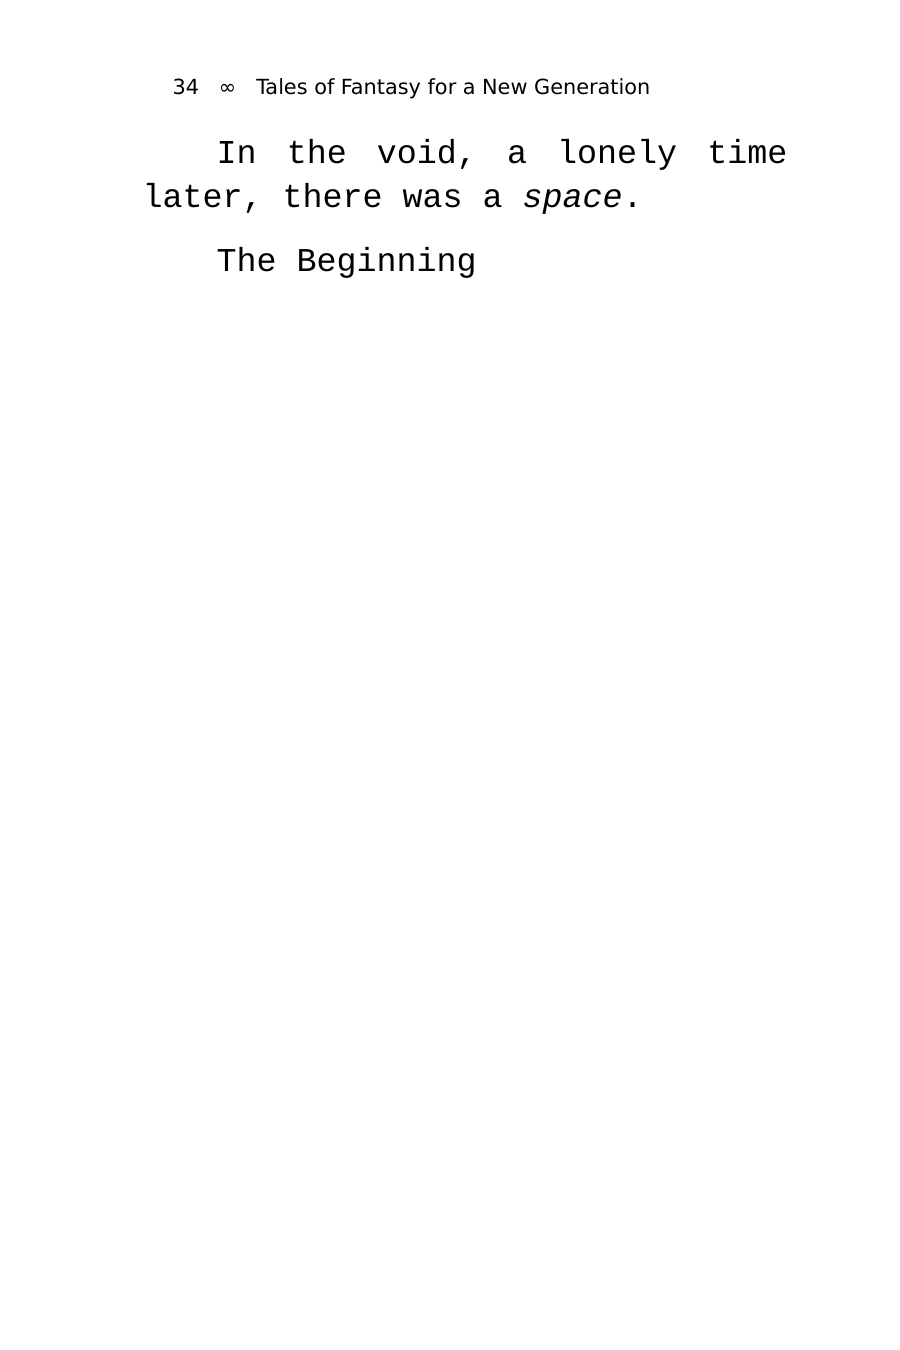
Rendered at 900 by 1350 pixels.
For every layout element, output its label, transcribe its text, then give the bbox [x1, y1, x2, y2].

text In the void, a lonely time later, there was a space. [142, 136, 787, 217]
text The Beginning [142, 244, 787, 281]
